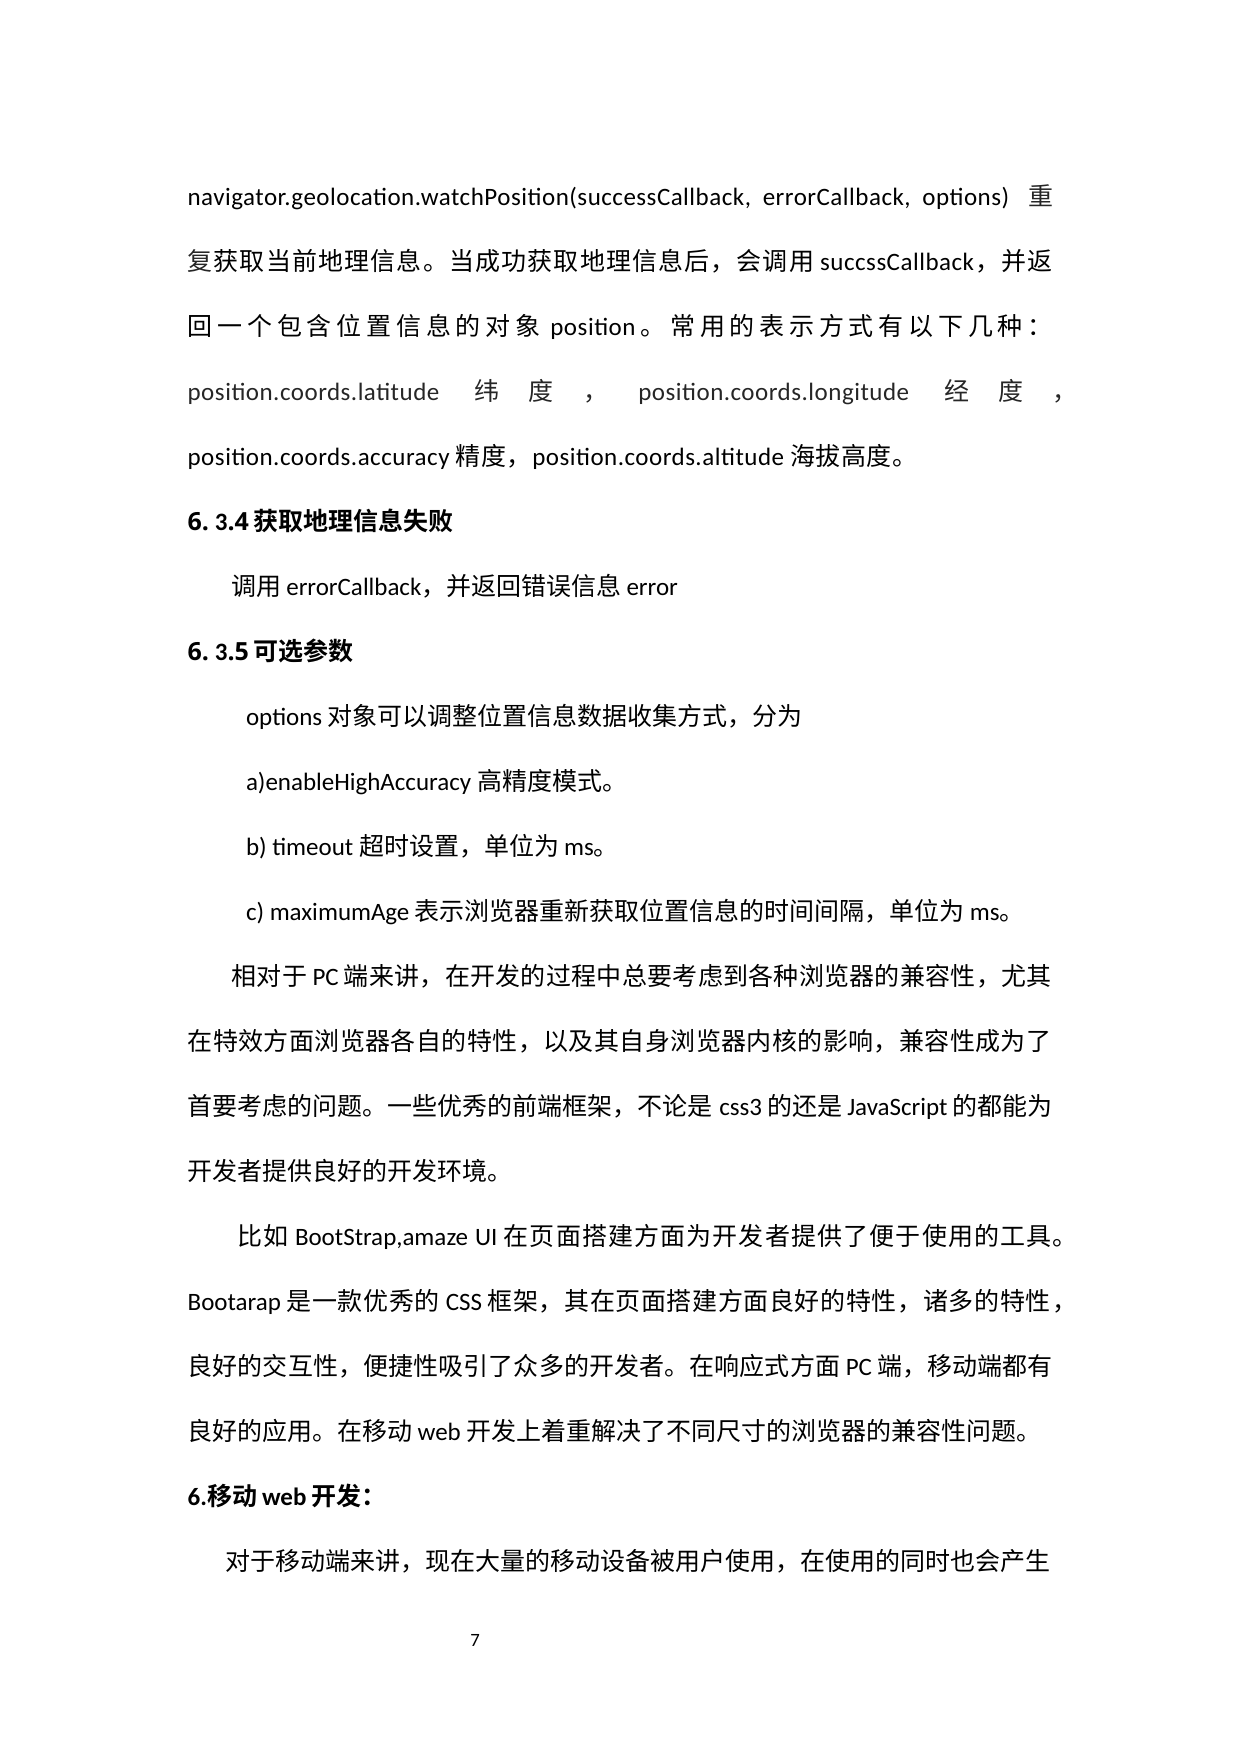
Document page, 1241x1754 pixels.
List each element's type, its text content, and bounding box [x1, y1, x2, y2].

text 比如BootStrap,amaze UI在页面搭建方面为开发者提供了便于使用的工具。Bootarap是一款优秀的CSS框架，其在页面搭建方面良好的特性，诸多的特性，良好的交互性，便捷性吸引了众多的开发者。在响应式方面PC端，移动端都有良好的应用。在移动web开发上着重解决了不同尺寸的浏览器的兼容性问题。 [187, 1202, 1053, 1462]
text a)enableHighAccuracy 高精度模式。 [187, 747, 1053, 812]
text 调用errorCallback，并返回错误信息error [187, 552, 1053, 617]
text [187, 1527, 1053, 1592]
text 6.移动web开发： [187, 1462, 1053, 1527]
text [187, 162, 1053, 487]
text c) maximumAge表示浏览器重新获取位置信息的时间间隔，单位为ms。 [187, 877, 1053, 942]
text 6. 3.4获取地理信息失败 [187, 487, 1053, 552]
text 6. 3.5可选参数 [187, 617, 1053, 682]
text b) timeout 超时设置，单位为ms。 [187, 812, 1053, 877]
text 相对于PC端来讲，在开发的过程中总要考虑到各种浏览器的兼容性，尤其在特效方面浏览器各自的特性，以及其自身浏览器内核的影响，兼容性成为了首要考虑的问题。一些优秀的前端框架，不论是css3的还是JavaScript的都能为开发者提供良好的开发环境。 [187, 942, 1053, 1202]
text options 对象可以调整位置信息数据收集方式，分为 [187, 682, 1053, 747]
